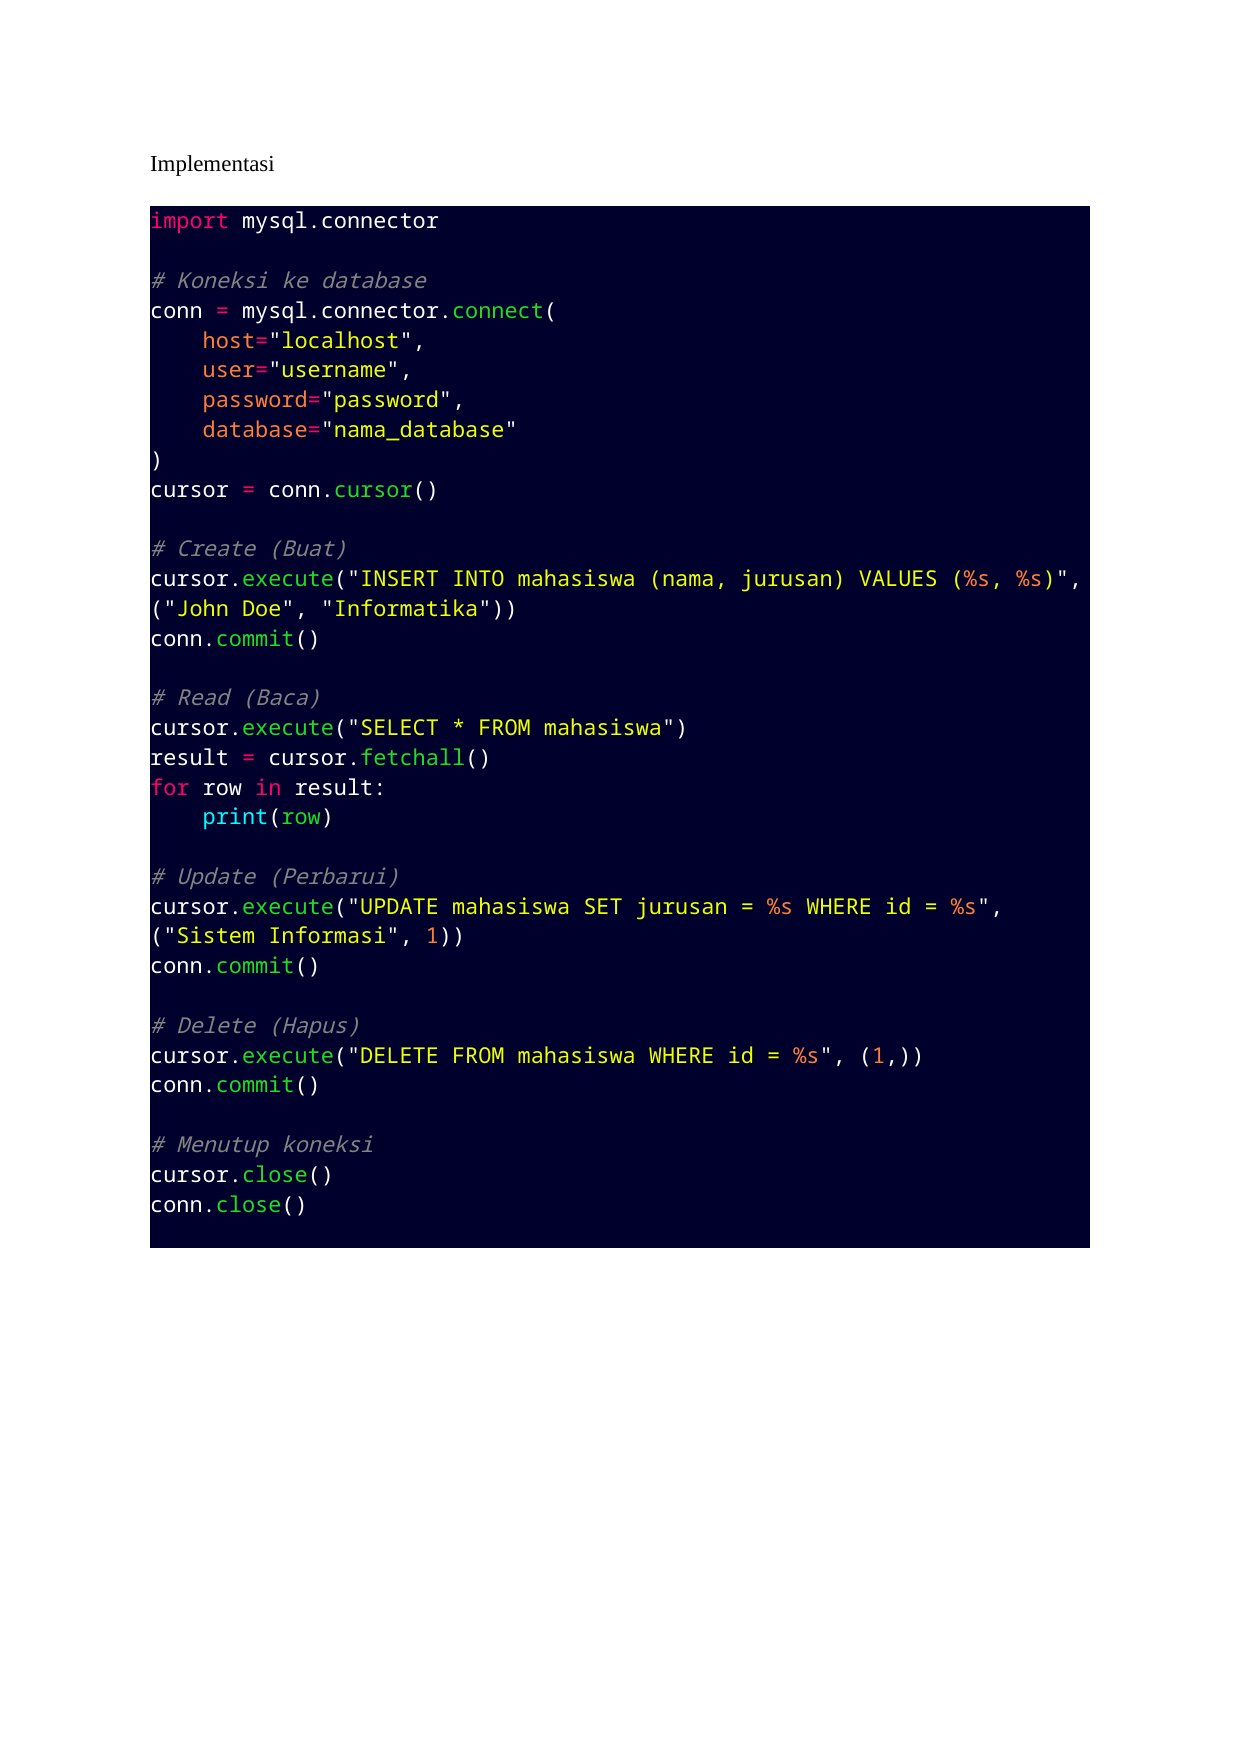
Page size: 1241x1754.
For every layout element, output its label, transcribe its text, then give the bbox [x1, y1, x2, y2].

text ) [150, 444, 1090, 474]
text for row in result: [150, 772, 1090, 801]
text # Create (Buat) [150, 533, 1090, 563]
text conn = mysql.connector.connect( [150, 295, 1090, 325]
text # Update (Perbarui) [150, 861, 1090, 891]
text conn.close() [150, 1189, 1090, 1218]
text # Read (Baca) [150, 682, 1090, 712]
text database="nama_database" [150, 414, 1090, 444]
text # Koneksi ke database [150, 265, 1090, 295]
text conn.commit() [150, 1069, 1090, 1099]
text Implementasi [150, 150, 1090, 176]
text cursor.execute("INSERT INTO mahasiswa (nama, jurusan) VALUES (%s, %s)", ("John Doe", "Informatika")) [150, 563, 1090, 623]
text # Menutup koneksi [150, 1129, 1090, 1159]
text cursor.close() [150, 1159, 1090, 1189]
text host="localhost", [150, 325, 1090, 354]
text conn.commit() [150, 623, 1090, 652]
text cursor.execute("UPDATE mahasiswa SET jurusan = %s WHERE id = %s", ("Sistem Informasi", 1)) [150, 891, 1090, 950]
text # Delete (Hapus) [150, 1010, 1090, 1040]
text cursor.execute("SELECT * FROM mahasiswa") [150, 712, 1090, 742]
text print(row) [150, 801, 1090, 831]
text password="password", [150, 384, 1090, 414]
text cursor = conn.cursor() [150, 474, 1090, 503]
text import mysql.connector [150, 206, 1090, 235]
text cursor.execute("DELETE FROM mahasiswa WHERE id = %s", (1,)) [150, 1040, 1090, 1069]
text user="username", [150, 354, 1090, 384]
text conn.commit() [150, 950, 1090, 980]
text result = cursor.fetchall() [150, 742, 1090, 772]
